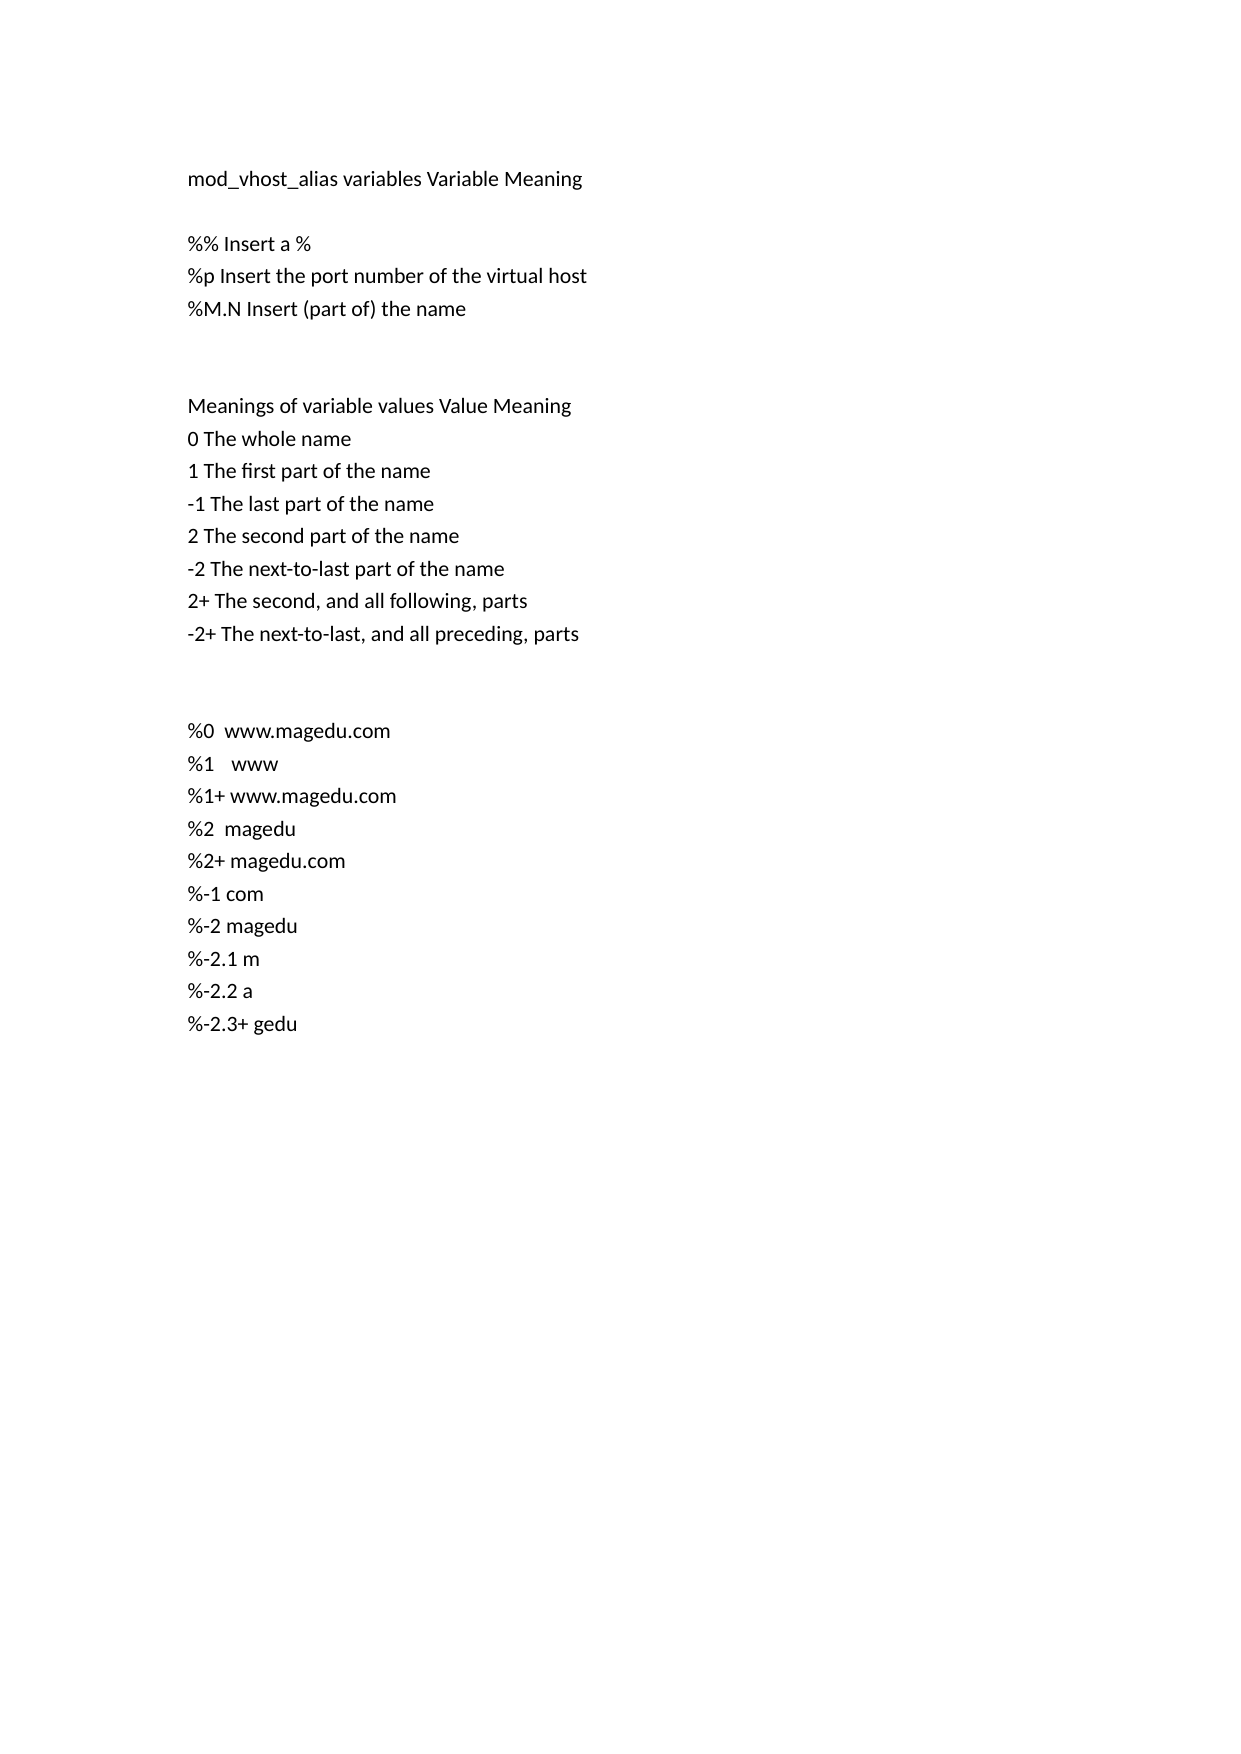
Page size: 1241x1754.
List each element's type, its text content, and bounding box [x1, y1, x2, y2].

text %M.N Insert (part of) the name [187, 292, 1053, 324]
text -1 The last part of the name [187, 487, 1053, 519]
text 2 The second part of the name [187, 519, 1053, 552]
text %1+ www.magedu.com [187, 779, 1053, 812]
text -2 The next-to-last part of the name [187, 552, 1053, 584]
text 0 The whole name [187, 422, 1053, 454]
text %1 www [187, 747, 1053, 779]
text %p Insert the port number of the virtual host [187, 259, 1053, 292]
text %0 www.magedu.com [187, 714, 1053, 747]
text Meanings of variable values Value Meaning [187, 389, 1053, 422]
text %2+ magedu.com [187, 844, 1053, 877]
text %-2.1 m [187, 942, 1053, 974]
text %% Insert a % [187, 227, 1053, 259]
text %-1 com [187, 877, 1053, 909]
text -2+ The next-to-last, and all preceding, parts [187, 617, 1053, 649]
text 2+ The second, and all following, parts [187, 584, 1053, 617]
text mod_vhost_alias variables Variable Meaning [187, 162, 1053, 194]
text %-2.2 a [187, 974, 1053, 1007]
text %-2.3+ gedu [187, 1007, 1053, 1039]
text 1 The first part of the name [187, 454, 1053, 487]
text %2 magedu [187, 812, 1053, 844]
text %-2 magedu [187, 909, 1053, 942]
